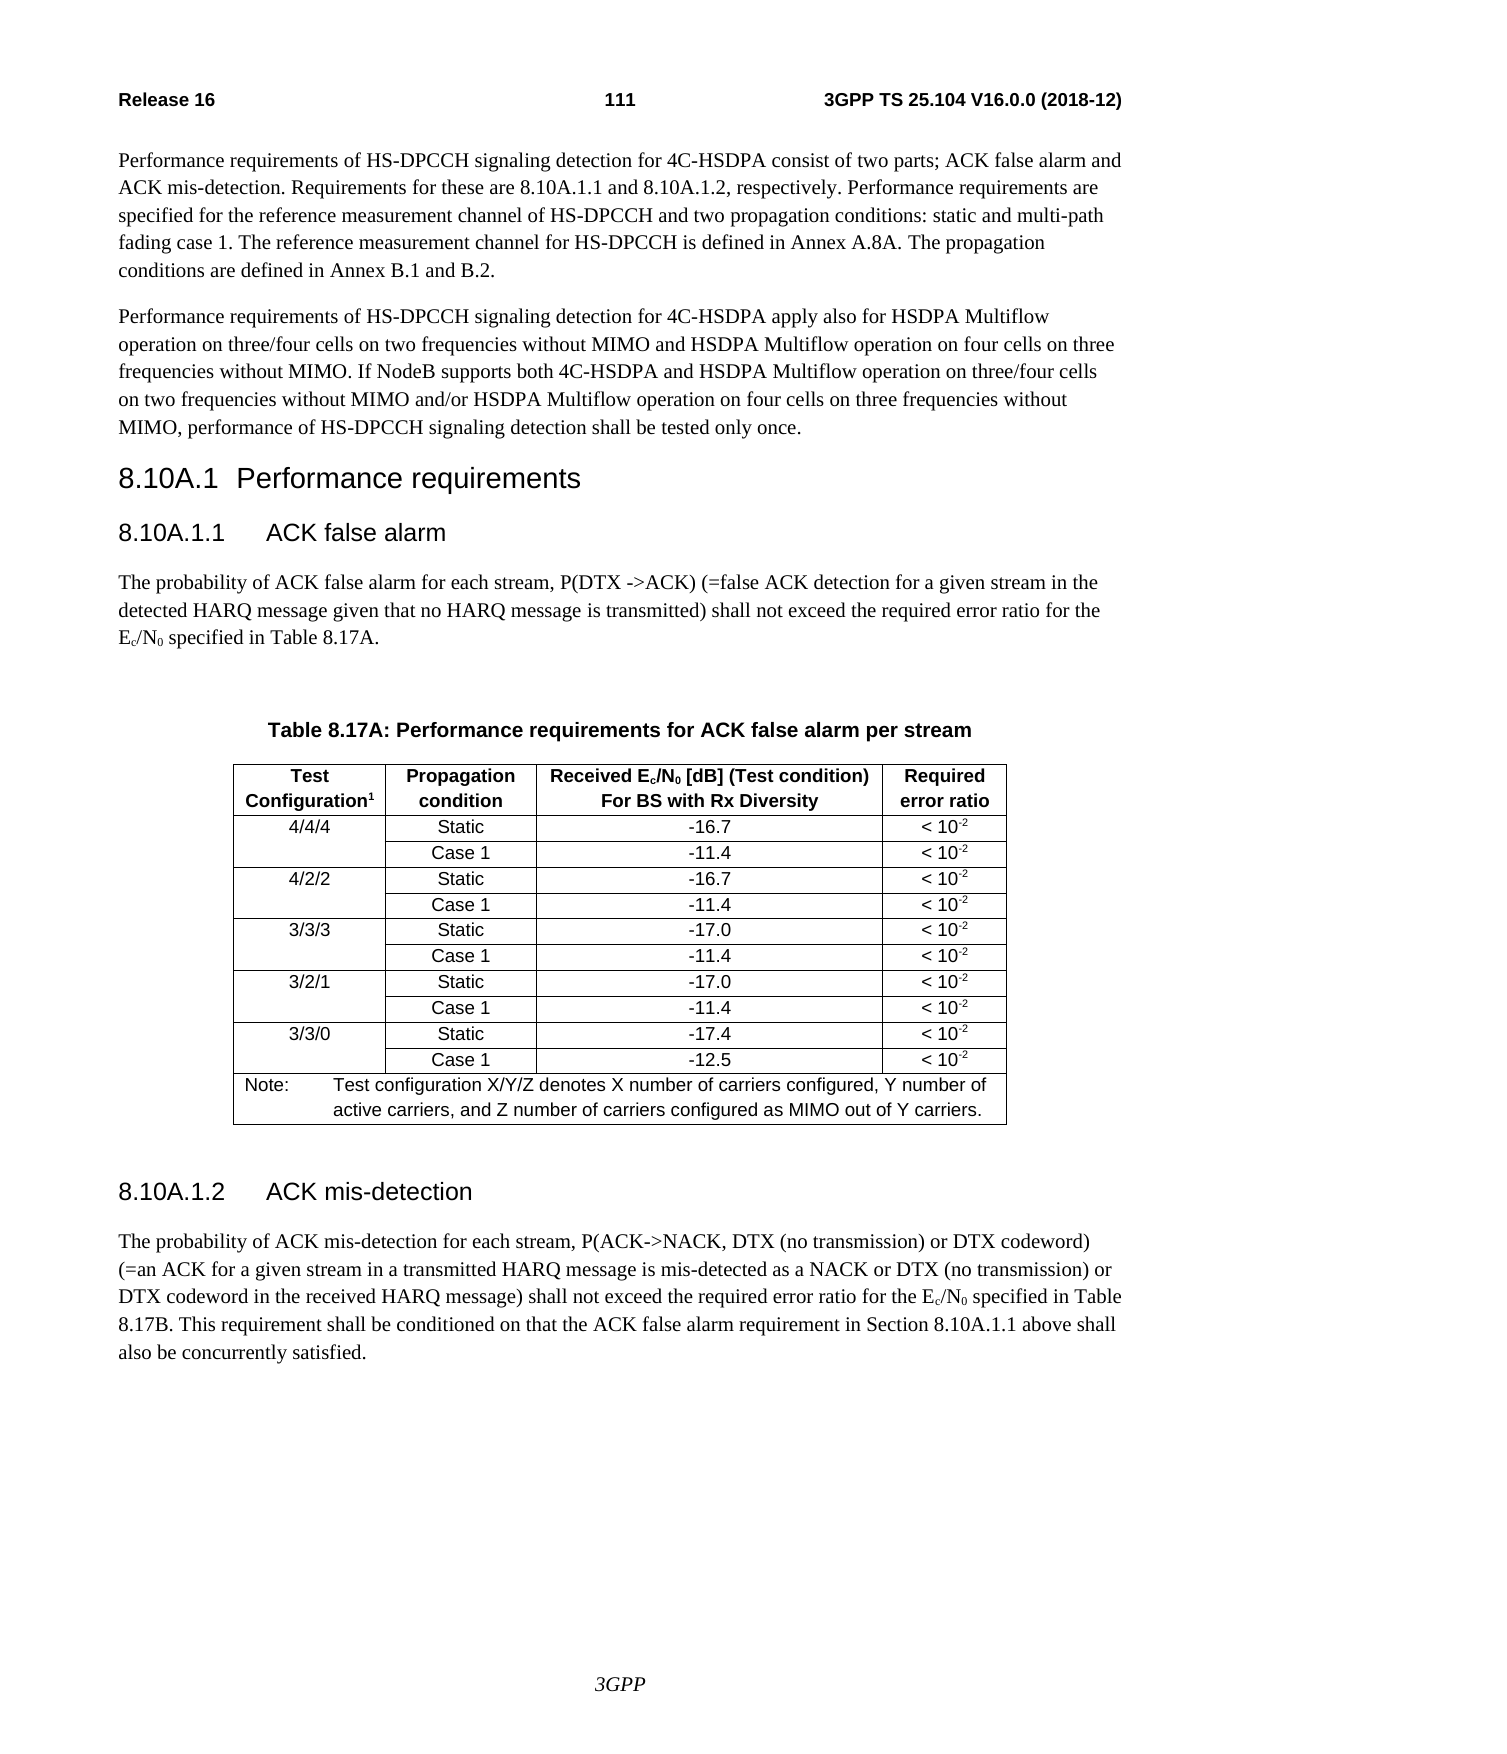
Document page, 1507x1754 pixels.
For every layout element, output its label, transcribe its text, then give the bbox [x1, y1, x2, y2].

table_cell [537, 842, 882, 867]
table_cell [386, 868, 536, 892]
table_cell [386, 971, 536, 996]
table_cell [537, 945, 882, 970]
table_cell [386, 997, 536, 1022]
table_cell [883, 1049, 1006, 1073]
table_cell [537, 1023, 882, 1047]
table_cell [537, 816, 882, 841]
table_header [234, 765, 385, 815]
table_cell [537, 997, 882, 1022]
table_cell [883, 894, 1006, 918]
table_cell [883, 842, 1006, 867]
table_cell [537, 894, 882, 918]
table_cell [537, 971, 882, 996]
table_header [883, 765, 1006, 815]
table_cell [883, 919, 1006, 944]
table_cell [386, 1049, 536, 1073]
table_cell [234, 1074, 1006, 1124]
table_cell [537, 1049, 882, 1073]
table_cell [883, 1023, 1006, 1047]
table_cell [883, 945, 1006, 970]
text Table 8.17A: Performance requirements for ACK false alarm per stream [118, 718, 1122, 742]
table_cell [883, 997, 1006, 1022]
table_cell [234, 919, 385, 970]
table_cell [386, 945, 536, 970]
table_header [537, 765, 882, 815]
subtitle 8.10A.1 Performance requirements [118, 461, 1122, 494]
text The probability of ACK false alarm for each stream, P(DTX ->ACK) (=false ACK detection for a given stream in the detected HARQ message given that no HARQ message is transmitted) shall not exceed the required error ratio for the Ec/N0 specified in Table 8.17A. [118, 570, 1122, 649]
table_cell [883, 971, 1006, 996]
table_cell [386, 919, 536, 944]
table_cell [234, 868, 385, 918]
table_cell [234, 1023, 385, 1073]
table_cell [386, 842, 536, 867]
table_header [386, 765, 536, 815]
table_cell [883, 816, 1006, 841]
text The probability of ACK mis-detection for each stream, P(ACK->NACK, DTX (no transmission) or DTX codeword) (=an ACK for a given stream in a transmitted HARQ message is mis-detected as a NACK or DTX (no transmission) or DTX codeword in the received HARQ message) shall not exceed the required error ratio for the Ec/N0 specified in Table 8.17B. This requirement shall be conditioned on that the ACK false alarm requirement in Section 8.10A.1.1 above shall also be concurrently satisfied. [118, 1229, 1122, 1364]
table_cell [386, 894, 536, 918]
subtitle 8.10A.1.2 ACK mis-detection [118, 1177, 1122, 1206]
text Performance requirements of HS-DPCCH signaling detection for 4C-HSDPA consist of two parts; ACK false alarm and ACK mis-detection. Requirements for these are 8.10A.1.1 and 8.10A.1.2, respectively. Performance requirements are specified for the reference measurement channel of HS-DPCCH and two propagation conditions: static and multi-path fading case 1. The reference measurement channel for HS-DPCCH is defined in Annex A.8A. The propagation conditions are defined in Annex B.1 and B.2. [118, 147, 1122, 282]
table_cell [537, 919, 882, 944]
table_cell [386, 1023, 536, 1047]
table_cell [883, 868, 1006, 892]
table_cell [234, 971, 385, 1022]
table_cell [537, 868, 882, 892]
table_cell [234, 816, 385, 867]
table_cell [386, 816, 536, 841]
subtitle 8.10A.1.1 ACK false alarm [118, 518, 1122, 547]
text Performance requirements of HS-DPCCH signaling detection for 4C-HSDPA apply also for HSDPA Multiflow operation on three/four cells on two frequencies without MIMO and HSDPA Multiflow operation on four cells on three frequencies without MIMO. If NodeB supports both 4C-HSDPA and HSDPA Multiflow operation on three/four cells on two frequencies without MIMO and/or HSDPA Multiflow operation on four cells on three frequencies without MIMO, performance of HS-DPCCH signaling detection shall be tested only once. [118, 304, 1122, 439]
